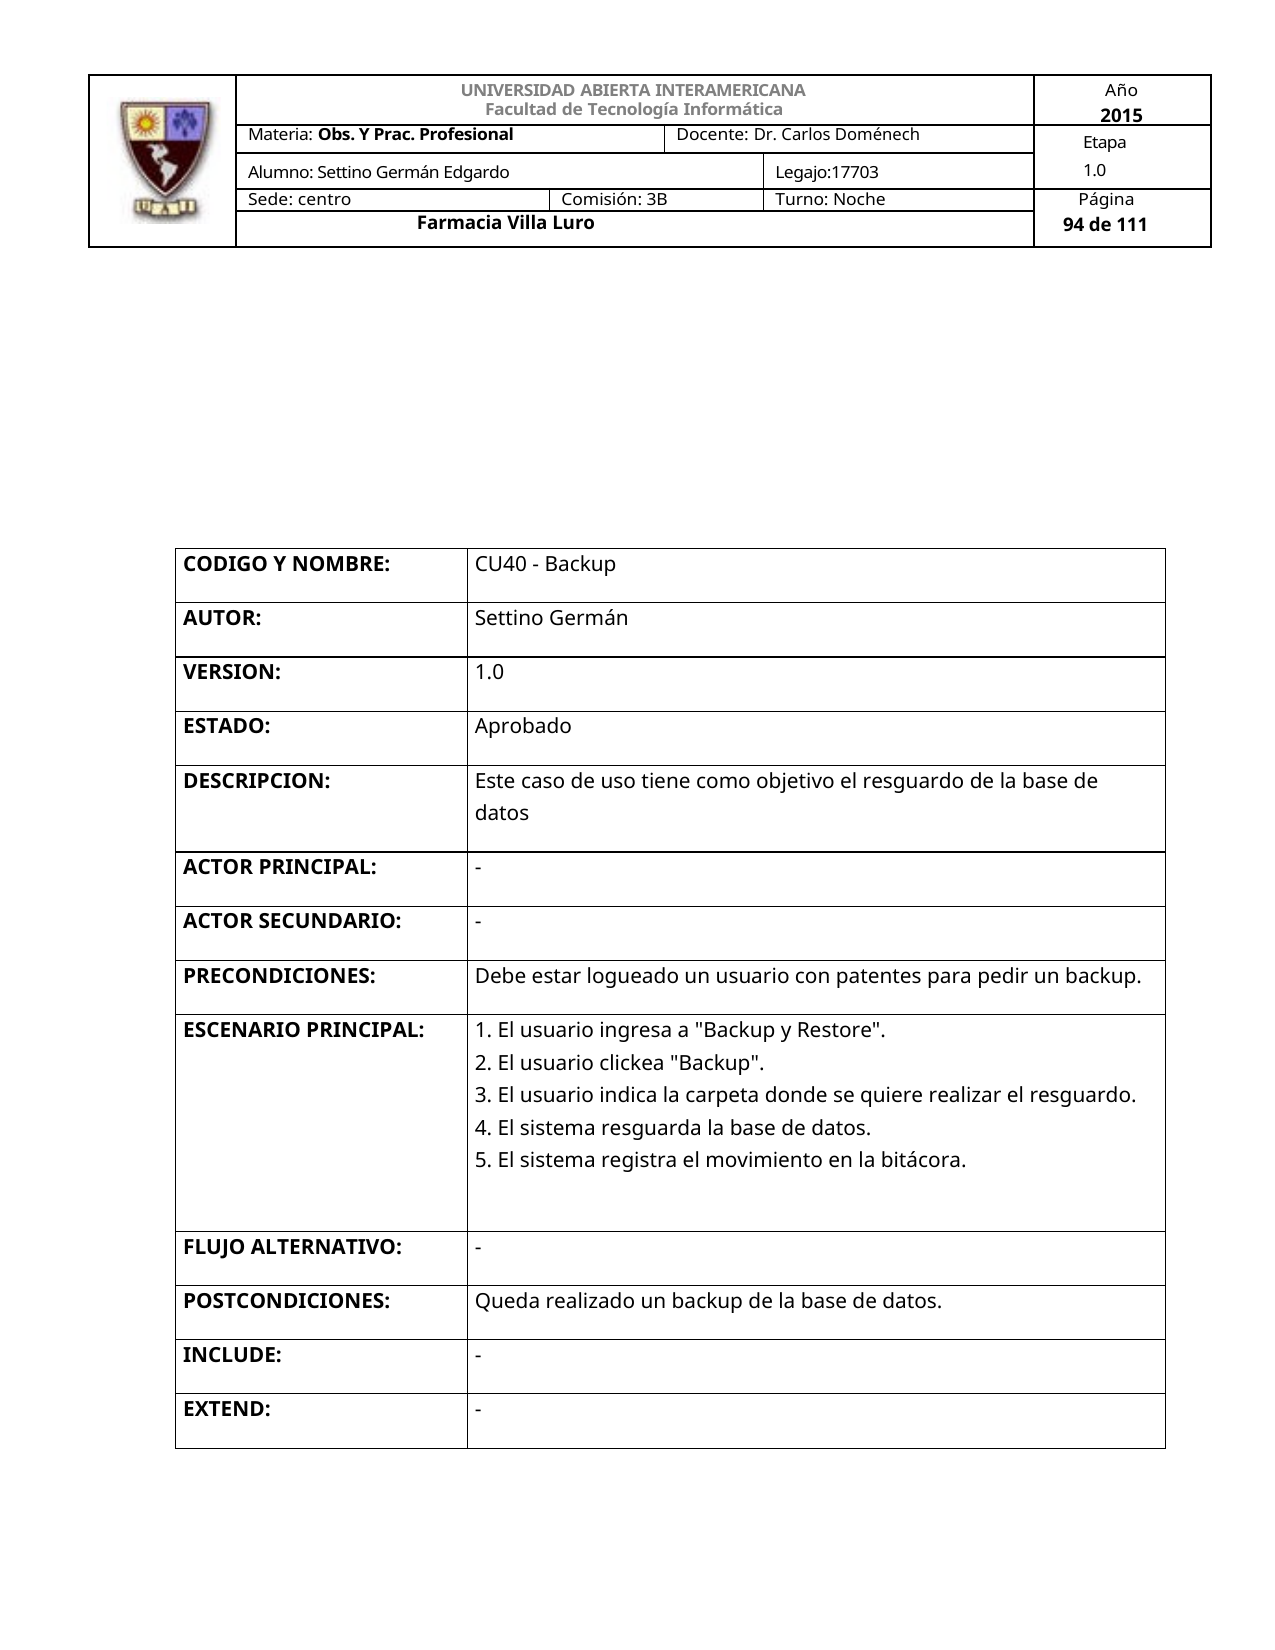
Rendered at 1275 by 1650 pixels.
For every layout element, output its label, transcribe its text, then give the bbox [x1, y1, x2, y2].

table_cell DESCRIPCION: [176, 766, 467, 851]
table_cell ACTOR SECUNDARIO: [176, 907, 467, 960]
table_cell - [468, 1232, 1165, 1285]
table_cell FLUJO ALTERNATIVO: [176, 1232, 467, 1285]
table_cell AUTOR: [176, 603, 467, 656]
table_cell Settino Germán [468, 603, 1165, 656]
table_header CODIGO Y NOMBRE: [176, 549, 467, 602]
table_cell - [468, 907, 1165, 960]
table_cell Queda realizado un backup de la base de datos. [468, 1286, 1165, 1339]
table_cell ACTOR PRINCIPAL: [176, 853, 467, 906]
table_header CU40 - Backup [468, 549, 1165, 602]
table_cell ESTADO: [176, 712, 467, 765]
table_cell - [468, 853, 1165, 906]
picture [106, 97, 221, 224]
table_cell EXTEND: [176, 1394, 467, 1447]
table_cell Debe estar logueado un usuario con patentes para pedir un backup. [468, 961, 1165, 1014]
table_cell POSTCONDICIONES: [176, 1286, 467, 1339]
table_cell - [468, 1340, 1165, 1393]
table_cell PRECONDICIONES: [176, 961, 467, 1014]
table_cell 1.0 [468, 658, 1165, 711]
table_cell Aprobado [468, 712, 1165, 765]
table_cell 1. El usuario ingresa a "Backup y Restore". 2. El usuario clickea "Backup". 3. El usuario indica la carpeta donde se quiere realizar el resguardo. 4. El sistema resguarda la base de datos. 5. El sistema registra el movimiento en la bitácora. [468, 1015, 1165, 1231]
table_cell Este caso de uso tiene como objetivo el resguardo de la base de datos [468, 766, 1165, 851]
table_cell INCLUDE: [176, 1340, 467, 1393]
table_cell - [468, 1394, 1165, 1447]
table_cell ESCENARIO PRINCIPAL: [176, 1015, 467, 1231]
table_cell VERSION: [176, 658, 467, 711]
